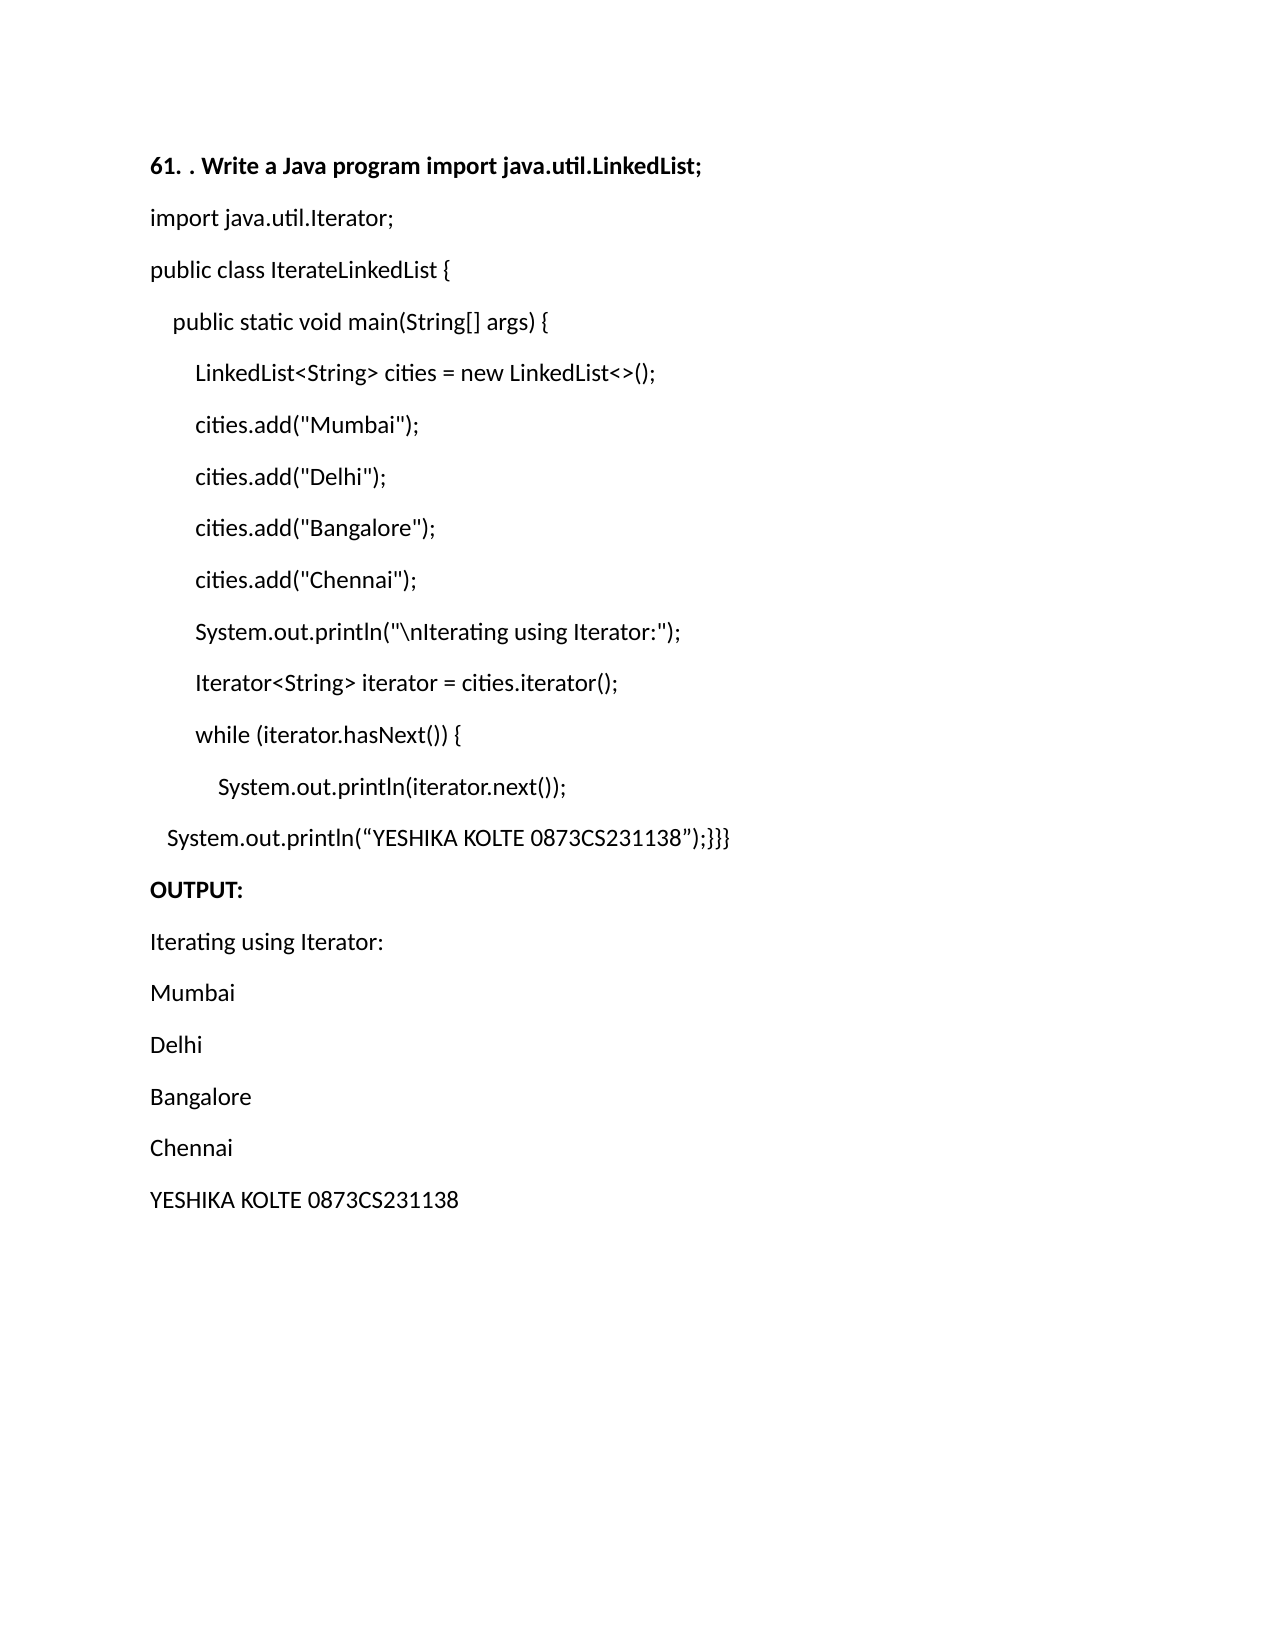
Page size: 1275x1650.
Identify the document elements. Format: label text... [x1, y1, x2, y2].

text YESHIKA KOLTE 0873CS231138 [150, 1184, 1125, 1215]
text cities.add("Bangalore"); [150, 512, 1125, 543]
text OUTPUT: [150, 874, 1125, 905]
text 61. . Write a Java program import java.util.LinkedList; [150, 150, 1125, 181]
text Bangalore [150, 1081, 1125, 1111]
text cities.add("Delhi"); [150, 461, 1125, 491]
text System.out.println(“YESHIKA KOLTE 0873CS231138”);}}} [150, 822, 1125, 853]
text Iterating using Iterator: [150, 926, 1125, 956]
text import java.util.Iterator; [150, 202, 1125, 233]
text System.out.println(iterator.next()); [150, 771, 1125, 801]
text cities.add("Mumbai"); [150, 409, 1125, 440]
text System.out.println("\nIterating using Iterator:"); [150, 616, 1125, 646]
text Chennai [150, 1132, 1125, 1163]
text while (iterator.hasNext()) { [150, 719, 1125, 750]
text Iterator<String> iterator = cities.iterator(); [150, 667, 1125, 698]
text LinkedList<String> cities = new LinkedList<>(); [150, 357, 1125, 388]
text cities.add("Chennai"); [150, 564, 1125, 595]
text public static void main(String[] args) { [150, 306, 1125, 336]
text Delhi [150, 1029, 1125, 1060]
text Mumbai [150, 977, 1125, 1008]
text public class IterateLinkedList { [150, 254, 1125, 285]
